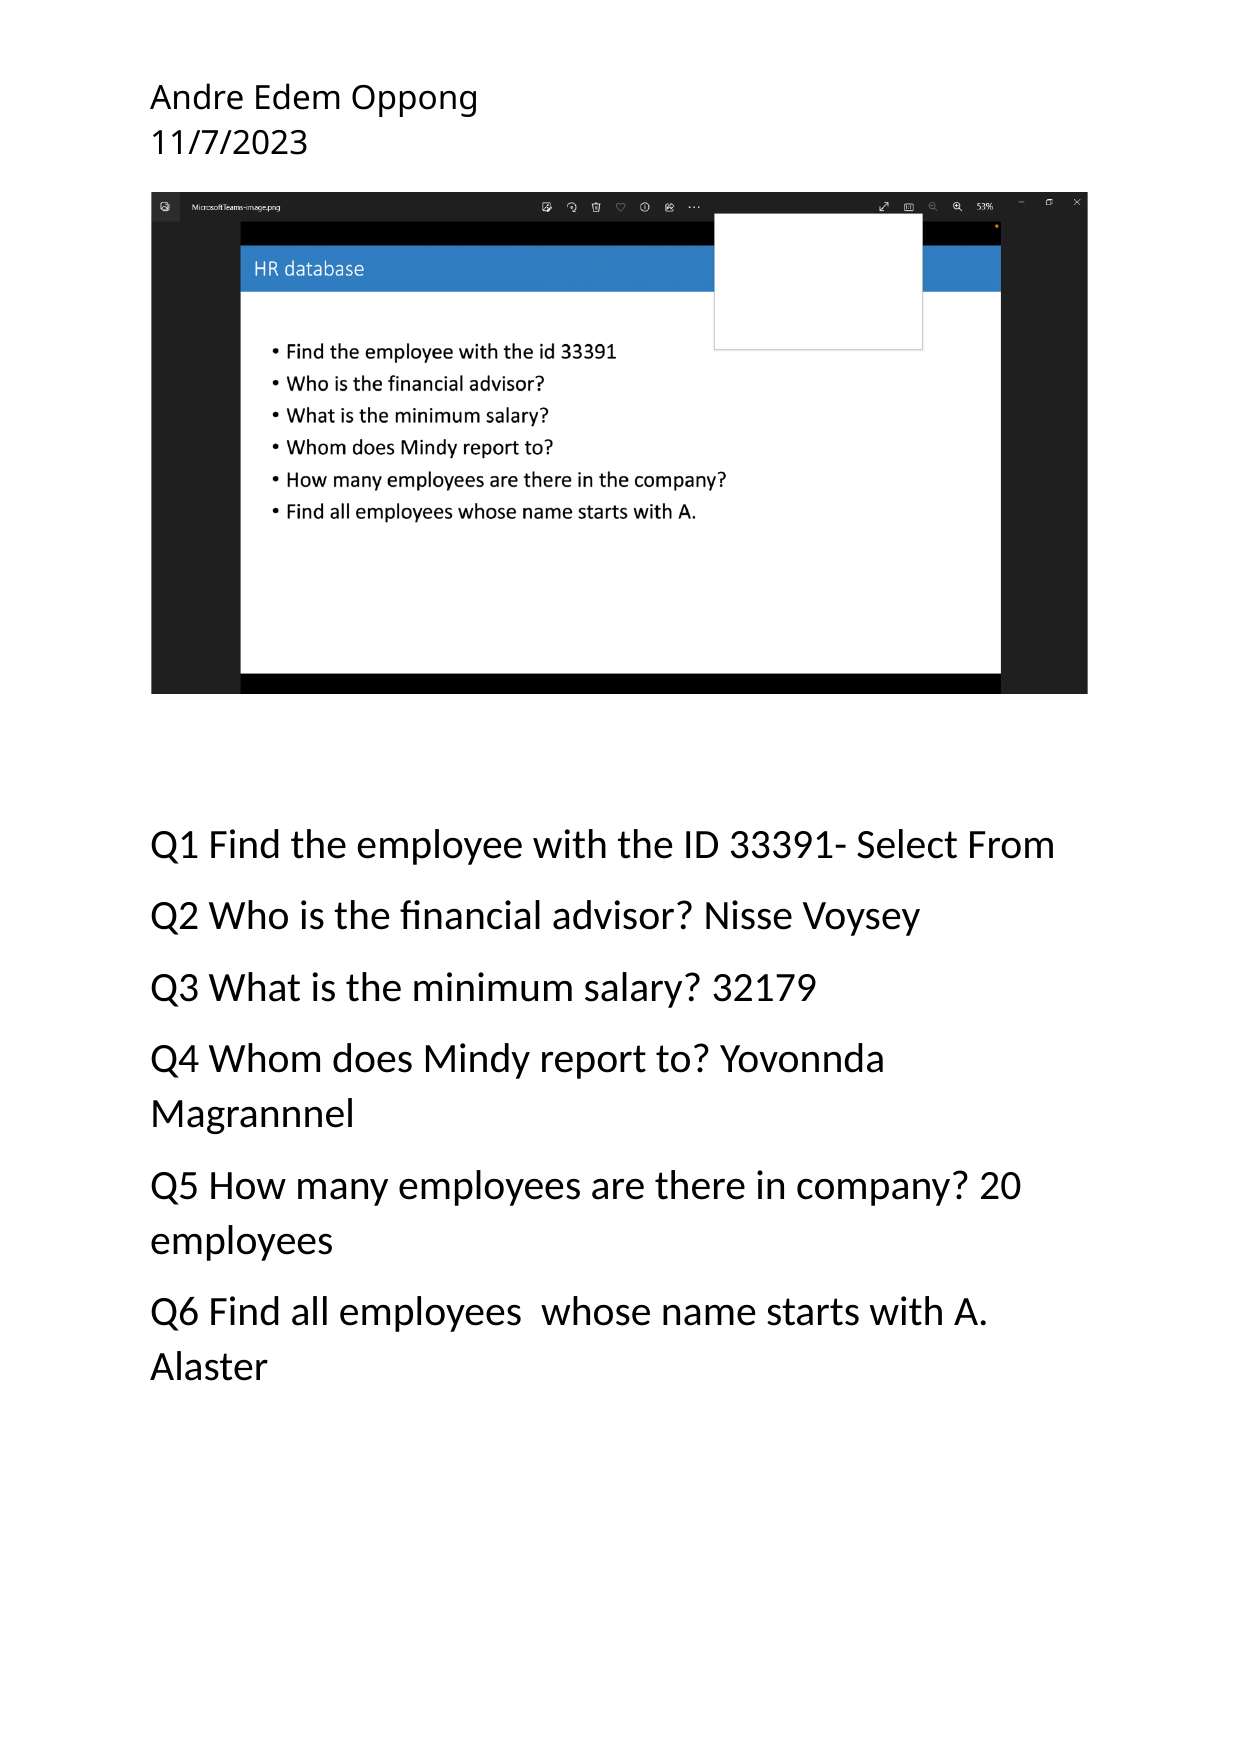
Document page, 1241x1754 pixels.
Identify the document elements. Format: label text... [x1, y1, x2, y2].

picture [150, 192, 1087, 693]
text Q4 Whom does Mindy report to? Yovonnda Magrannnel [150, 1032, 1090, 1138]
text Q6 Find all employees whose name starts with A. Alaster [150, 1285, 1090, 1391]
text Q3 What is the minimum salary? 32179 [150, 961, 1090, 1012]
text Q2 Who is the financial advisor? Nisse Voysey [150, 889, 1090, 940]
text Q1 Find the employee with the ID 33391- Select From [150, 818, 1090, 868]
text Q5 How many employees are there in company? 20 employees [150, 1159, 1090, 1264]
